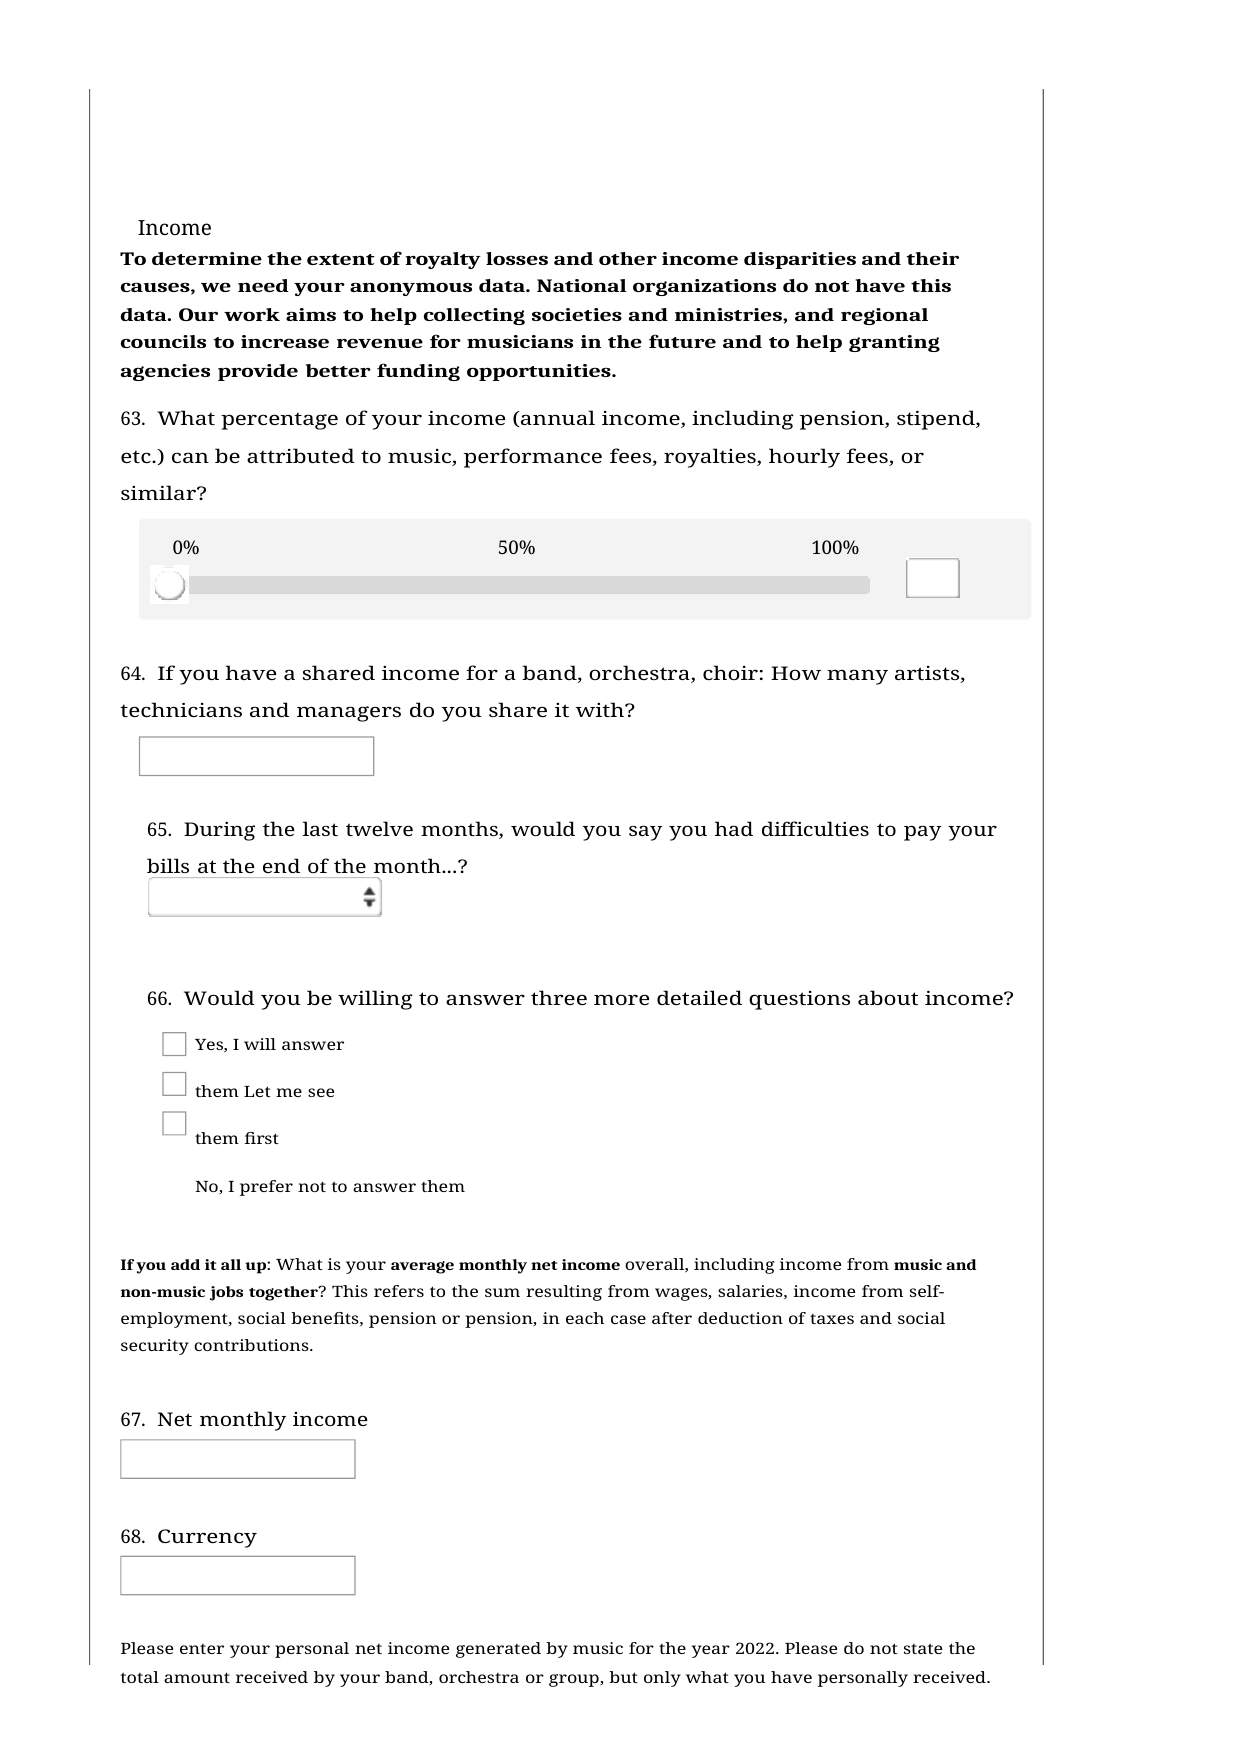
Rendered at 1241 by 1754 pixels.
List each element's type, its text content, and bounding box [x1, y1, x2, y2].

list Would you be willing to answer three more detailed questions about income? [147, 986, 1065, 1011]
list Net monthly income [120, 1406, 1065, 1432]
picture [906, 556, 960, 598]
picture [146, 877, 383, 917]
list What percentage of your income (annual income, including pension, stipend, etc.) can be attributed to music, performance fees, royalties, hourly fees, or similar? [120, 406, 998, 506]
subtitle To determine the extent of royalty losses and other income disparities and their causes, we need your anonymous data. National organizations do not have this data. Our work aims to help collecting societies and ministries, and regional councils to increase revenue for musicians in the future and to help granting agencies provide better funding opportunities. [120, 248, 982, 382]
list If you have a shared income for a band, orchestra, choir: How many artists, technicians and managers do you share it with? [120, 661, 1014, 723]
text Please enter your personal net income generated by music for the year 2022. Please do not state the total amount received by your band, orchestra or group, but only what you have personally received. [120, 1638, 1015, 1688]
list Currency [120, 1523, 1065, 1548]
list During the last twelve months, would you say you had diﬀiculties to pay your bills at the end of the month...? [147, 817, 1009, 879]
text Yes, I will answer them Let me see them ﬁrst [195, 1033, 379, 1149]
text If you add it all up: What is your average monthly net income overall, including income from music and non-music jobs together? This refers to the sum resulting from wages, salaries, income from self- employment, social beneﬁts, pension or pension, in each case after deduction of taxes and social security contributions. [120, 1253, 988, 1356]
picture [149, 564, 870, 604]
text No, I prefer not to answer them [195, 1175, 1065, 1197]
